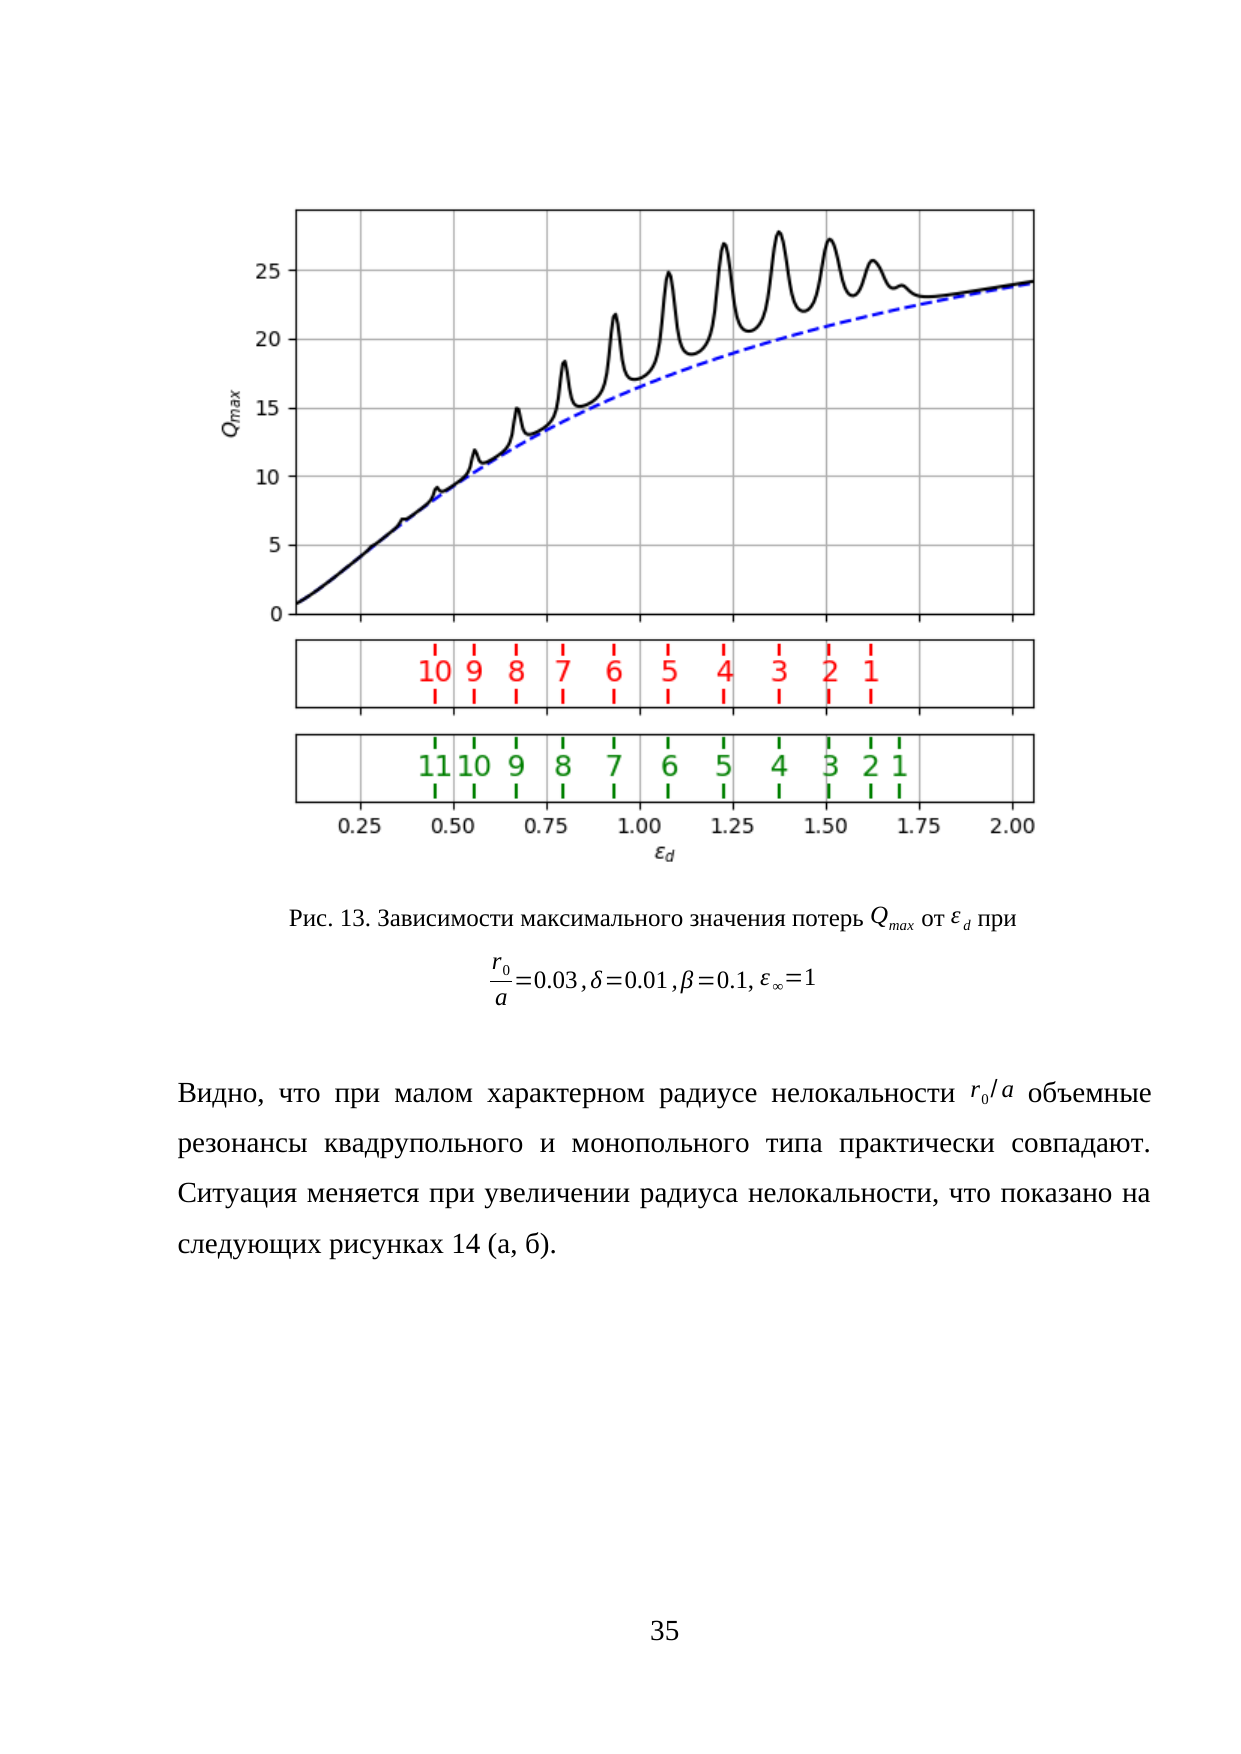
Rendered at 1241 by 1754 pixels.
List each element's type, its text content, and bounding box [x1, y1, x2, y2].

table_cell Рис. 13. Зависимости максимального значения потерь от при, [166, 902, 1139, 1025]
picture [177, 118, 1128, 886]
table_header [166, 118, 1139, 902]
text Видно, что при малом характерном радиусе нелокальности объемные резонансы квадрупольного и монопольного типа практически совпадают. Ситуация меняется при увеличении радиуса нелокальности, что показано на следующих рисунках 14 (а, б). [177, 1025, 1152, 1259]
